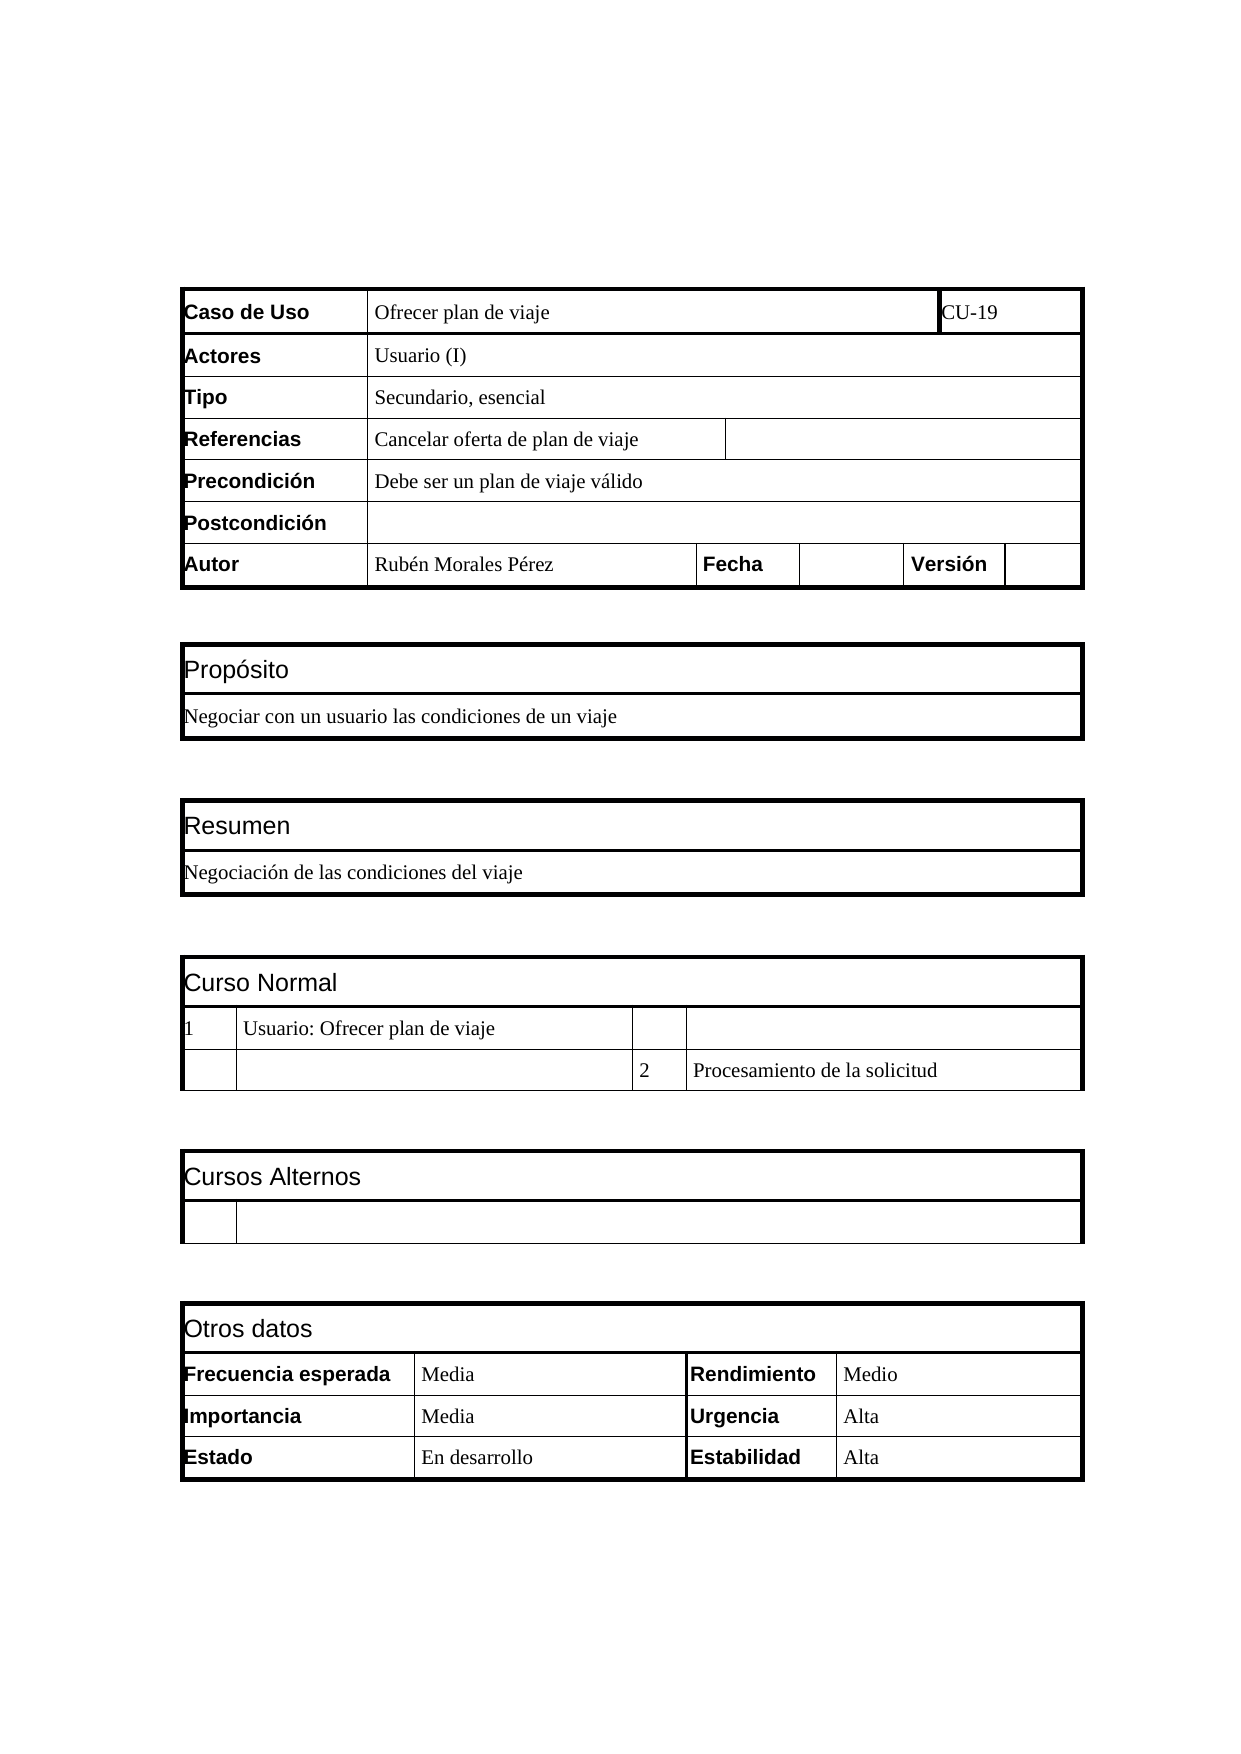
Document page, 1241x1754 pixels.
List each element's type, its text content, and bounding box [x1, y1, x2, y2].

table_cell Actores [185, 335, 367, 376]
table_cell Procesamiento de la solicitud [687, 1050, 1080, 1090]
table_cell Fecha [697, 544, 799, 585]
table_cell Importancia [185, 1396, 414, 1436]
table_cell [185, 1202, 236, 1243]
table_cell Secundario, esencial [368, 377, 1080, 418]
table_cell Debe ser un plan de viaje válido [368, 460, 1080, 501]
table_header Propósito [185, 647, 1080, 692]
table_cell Usuario (I) [368, 335, 1080, 376]
table_header Resumen [185, 803, 1080, 848]
table_cell [687, 1008, 1080, 1048]
table_cell Alta [837, 1437, 1080, 1477]
table_cell [368, 502, 1080, 543]
table_cell Precondición [185, 460, 367, 501]
table_cell Negociación de las condiciones del viaje [185, 852, 1080, 892]
table_cell Urgencia [688, 1396, 836, 1436]
table_cell [1006, 544, 1080, 585]
table_cell [237, 1202, 1080, 1243]
table_cell Rendimiento [688, 1354, 836, 1395]
table_cell Alta [837, 1396, 1080, 1436]
table_cell Media [415, 1354, 685, 1395]
table_header CU-19 [942, 291, 1080, 332]
table_cell [237, 1050, 632, 1090]
table_cell [633, 1008, 686, 1048]
table_cell [185, 1050, 236, 1090]
table_cell [800, 544, 903, 585]
table_cell Versión [904, 544, 1004, 585]
table_cell Negociar con un usuario las condiciones de un viaje [185, 695, 1080, 736]
table_cell [726, 419, 1080, 459]
table_header Otros datos [185, 1306, 1080, 1351]
table_header Caso de Uso [185, 291, 367, 332]
table_cell Tipo [185, 377, 367, 418]
table_header Curso Normal [185, 959, 1080, 1004]
table_cell En desarrollo [415, 1437, 685, 1477]
table_cell Rubén Morales Pérez [368, 544, 696, 585]
table_cell 2 [633, 1050, 686, 1090]
table_cell Usuario: Ofrecer plan de viaje [237, 1008, 632, 1048]
table_cell Estado [185, 1437, 414, 1477]
table_header Cursos Alternos [185, 1153, 1080, 1199]
table_cell Postcondición [185, 502, 367, 543]
table_header Ofrecer plan de viaje [368, 291, 937, 332]
table_cell Medio [837, 1354, 1080, 1395]
table_cell Cancelar oferta de plan de viaje [368, 419, 725, 459]
table_cell Estabilidad [688, 1437, 836, 1477]
table_cell 1 [185, 1008, 236, 1048]
table_cell Frecuencia esperada [185, 1354, 414, 1395]
table_cell Referencias [185, 419, 367, 459]
table_cell Media [415, 1396, 685, 1436]
table_cell Autor [185, 544, 367, 585]
